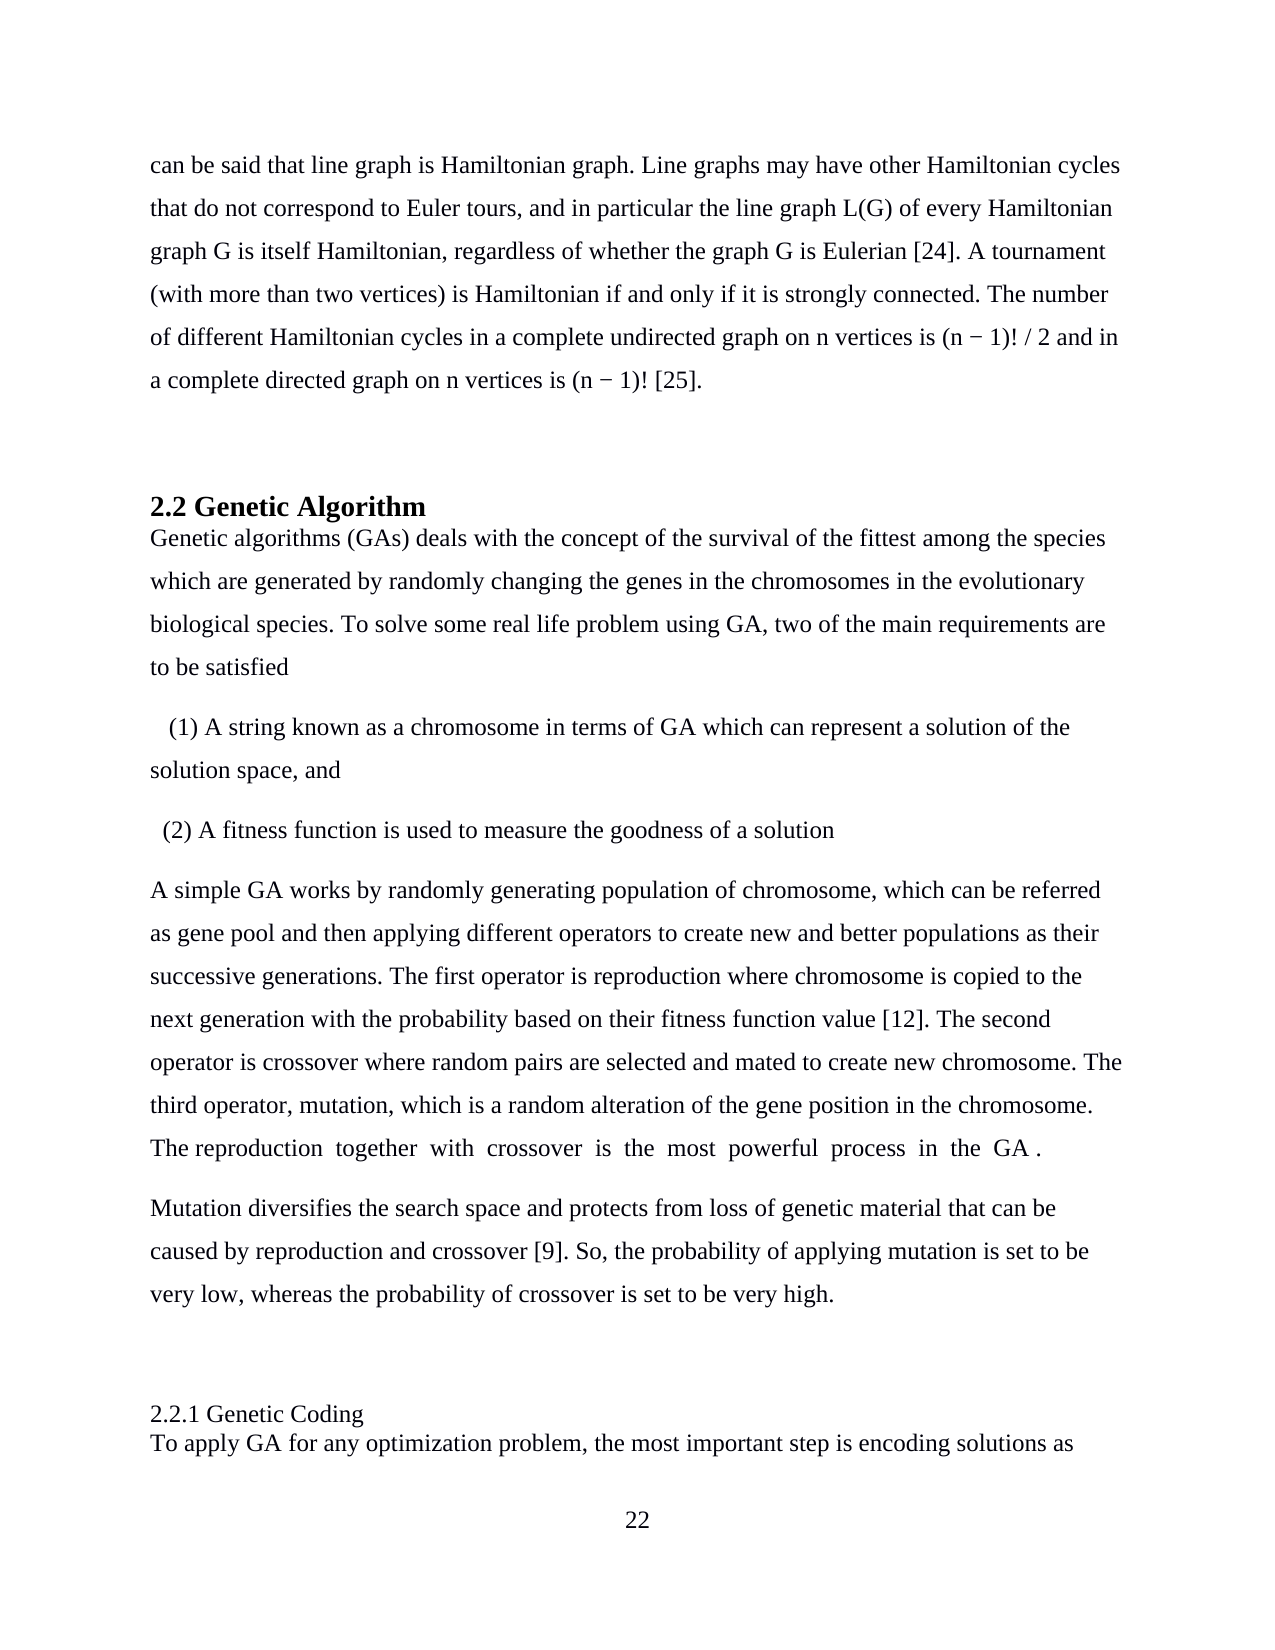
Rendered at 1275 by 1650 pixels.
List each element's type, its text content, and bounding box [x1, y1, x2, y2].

subtitle 2.2 Genetic Algorithm [150, 489, 1125, 523]
text Mutation diversifies the search space and protects from loss of genetic material that can be caused by reproduction and crossover [9]. So, the probability of applying mutation is set to be very low, whereas the probability of crossover is set to be very high. [150, 1193, 1125, 1308]
text (2) A fitness function is used to measure the goodness of a solution [162, 815, 1125, 844]
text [150, 150, 1125, 394]
text (1) A string known as a chromosome in terms of GA which can represent a solution of the solution space, and [150, 712, 1125, 784]
subtitle 2.2.1 Genetic Coding [150, 1399, 1125, 1428]
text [150, 1428, 1125, 1457]
text Genetic algorithms (GAs) deals with the concept of the survival of the fittest among the species which are generated by randomly changing the genes in the chromosomes in the evolutionary biological species. To solve some real life problem using GA, two of the main requirements are to be satisfied [150, 523, 1125, 681]
text A simple GA works by randomly generating population of chromosome, which can be referred as gene pool and then applying different operators to create new and better populations as their successive generations. The first operator is reproduction where chromosome is copied to the next generation with the probability based on their fitness function value [12]. The second operator is crossover where random pairs are selected and mated to create new chromosome. The third operator, mutation, which is a random alteration of the gene position in the chromosome. The reproduction together with crossover is the most powerful process in the GA . [150, 875, 1125, 1162]
